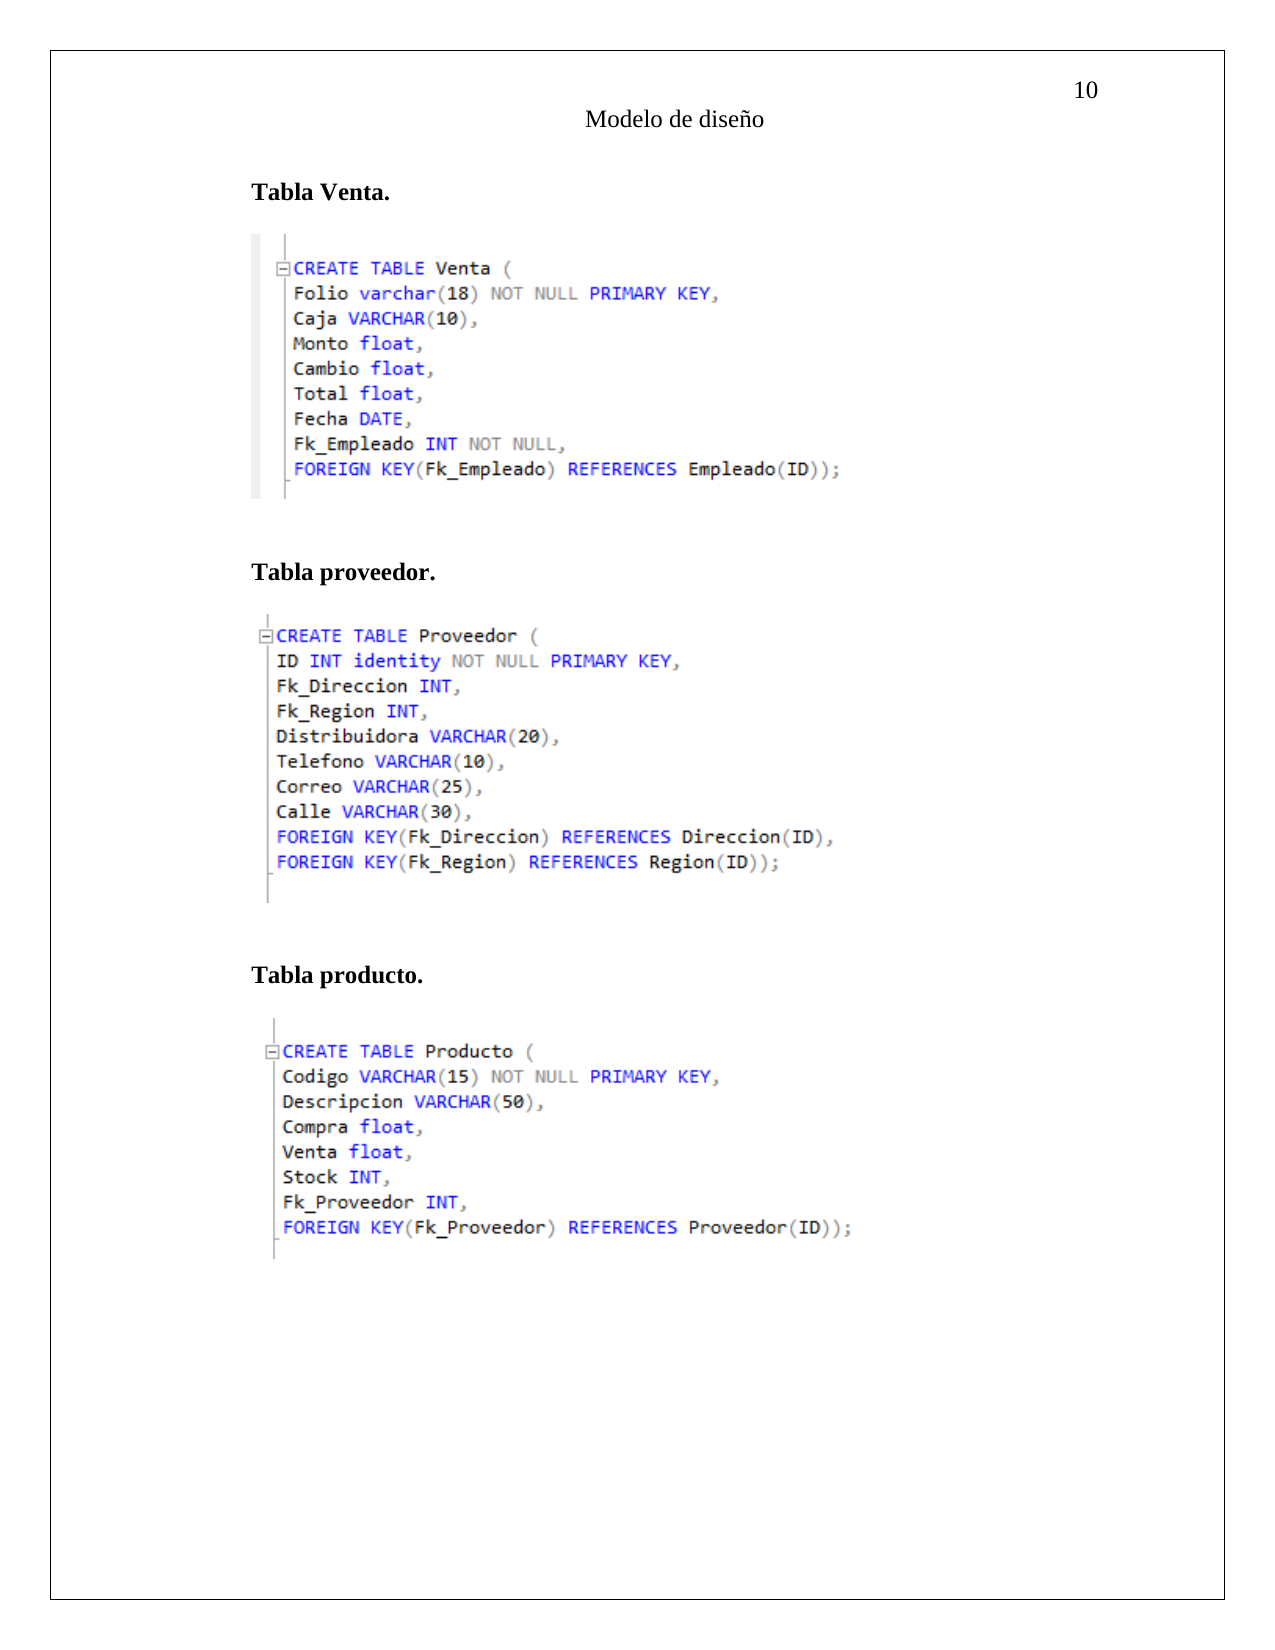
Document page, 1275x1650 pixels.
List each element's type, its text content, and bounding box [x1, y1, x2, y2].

subtitle Tabla proveedor. [177, 557, 1098, 586]
picture [251, 1018, 865, 1259]
picture [251, 234, 862, 499]
subtitle Tabla producto. [177, 960, 1098, 989]
picture [251, 614, 842, 903]
subtitle Tabla Venta. [177, 177, 1098, 206]
